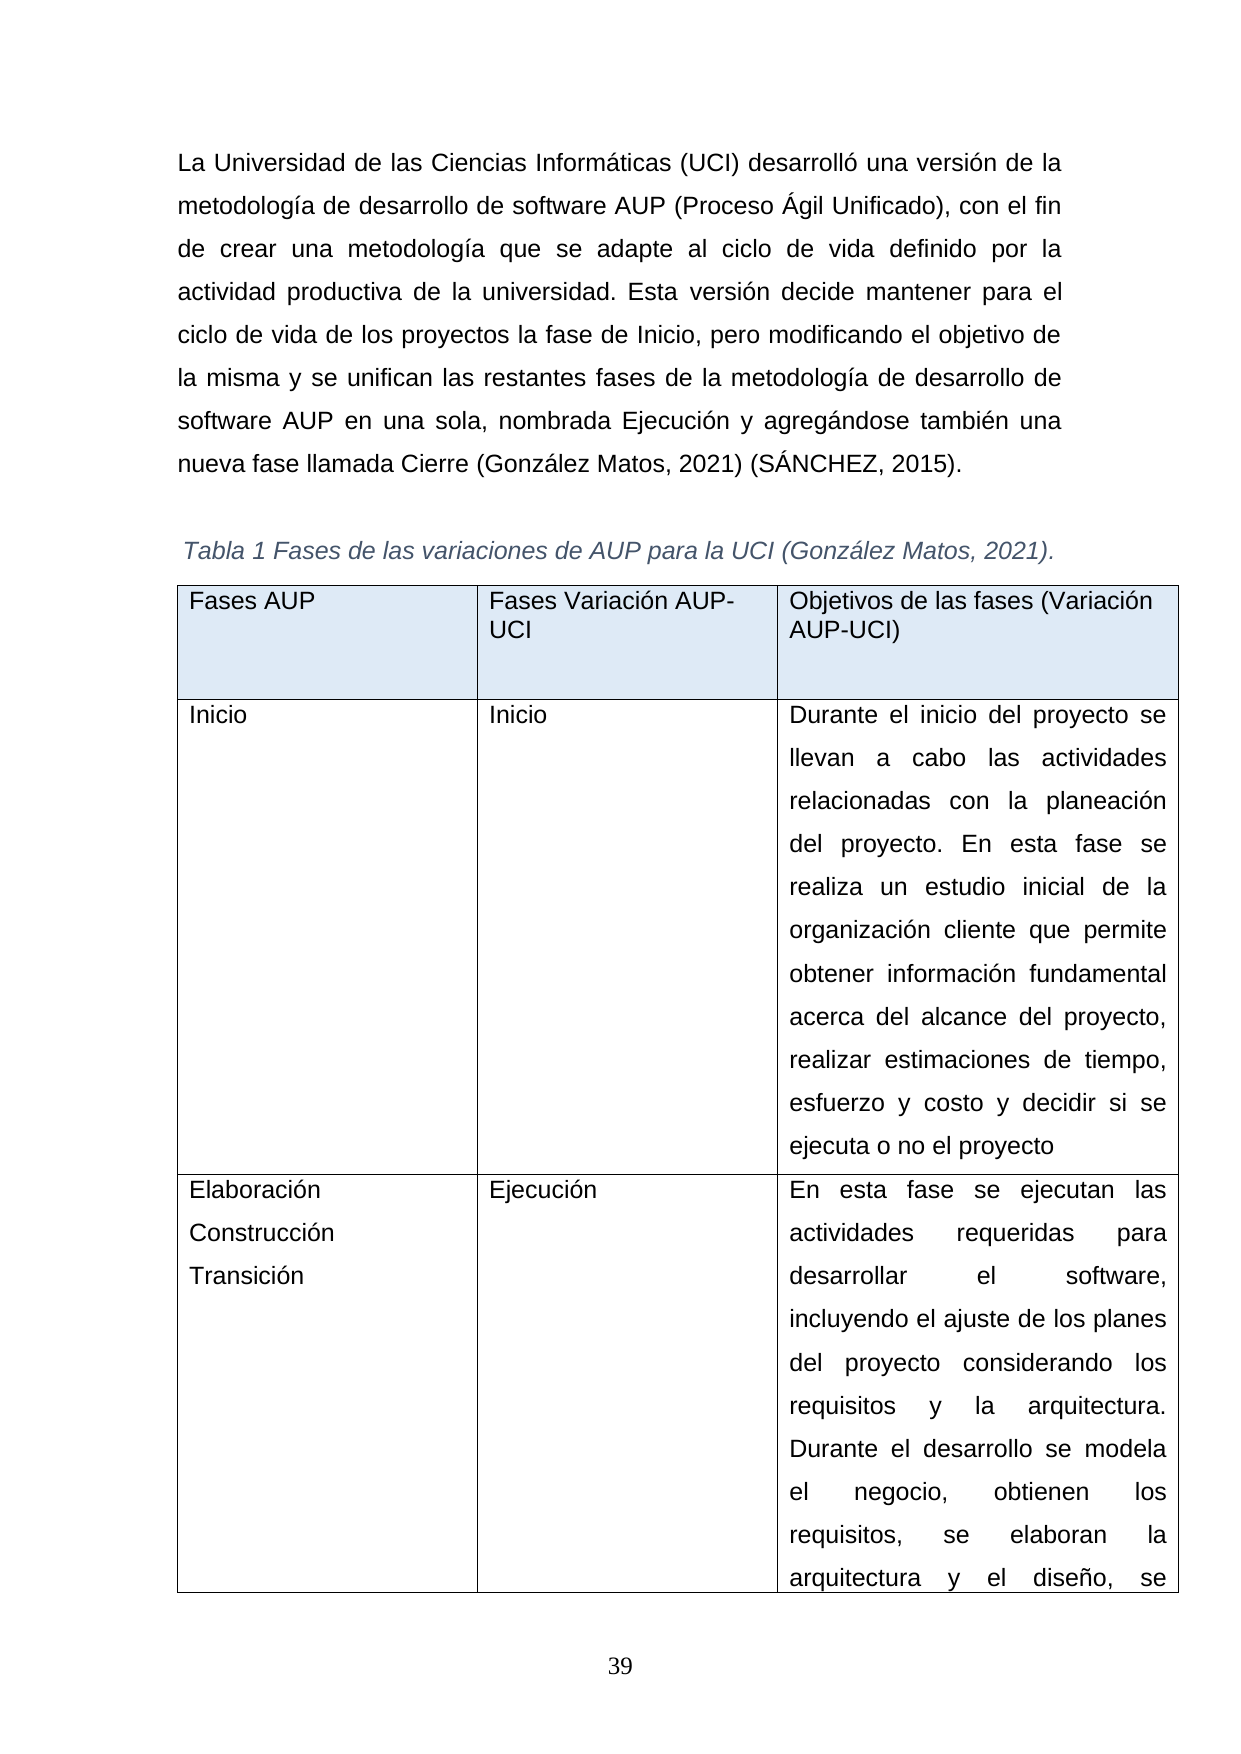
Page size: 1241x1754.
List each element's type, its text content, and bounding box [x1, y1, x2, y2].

text La Universidad de las Ciencias Informáticas (UCI) desarrolló una versión de la metodología de desarrollo de software AUP (Proceso Ágil Unificado), con el fin de crear una metodología que se adapte al ciclo de vida definido por la actividad productiva de la universidad. Esta versión decide mantener para el ciclo de vida de los proyectos la fase de Inicio, pero modificando el objetivo de la misma y se unifican las restantes fases de la metodología de desarrollo de software AUP en una sola, nombrada Ejecución y agregándose también una nueva fase llamada Cierre (González Matos, 2021) (SÁNCHEZ, 2015). [177, 148, 1063, 478]
table_cell Ejecución [478, 1175, 777, 1592]
table_header Fases AUP [178, 586, 477, 699]
table_cell Inicio [478, 700, 777, 1174]
table_cell Inicio [178, 700, 477, 1174]
table_header Fases Variación AUP-UCI [478, 586, 777, 699]
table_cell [178, 1175, 477, 1592]
table_header Objetivos de las fases (Variación AUP-UCI) [778, 586, 1178, 699]
text Tabla 1 Fases de las variaciones de AUP para la UCI (González Matos, 2021). [177, 536, 1063, 564]
table_cell Durante el inicio del proyecto se llevan a cabo las actividades relacionadas con la planeación del proyecto. En esta fase se realiza un estudio inicial de la organización cliente que permite obtener información fundamental acerca del alcance del proyecto, realizar estimaciones de tiempo, esfuerzo y costo y decidir si se ejecuta o no el proyecto [778, 700, 1178, 1174]
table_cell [778, 1175, 1178, 1592]
